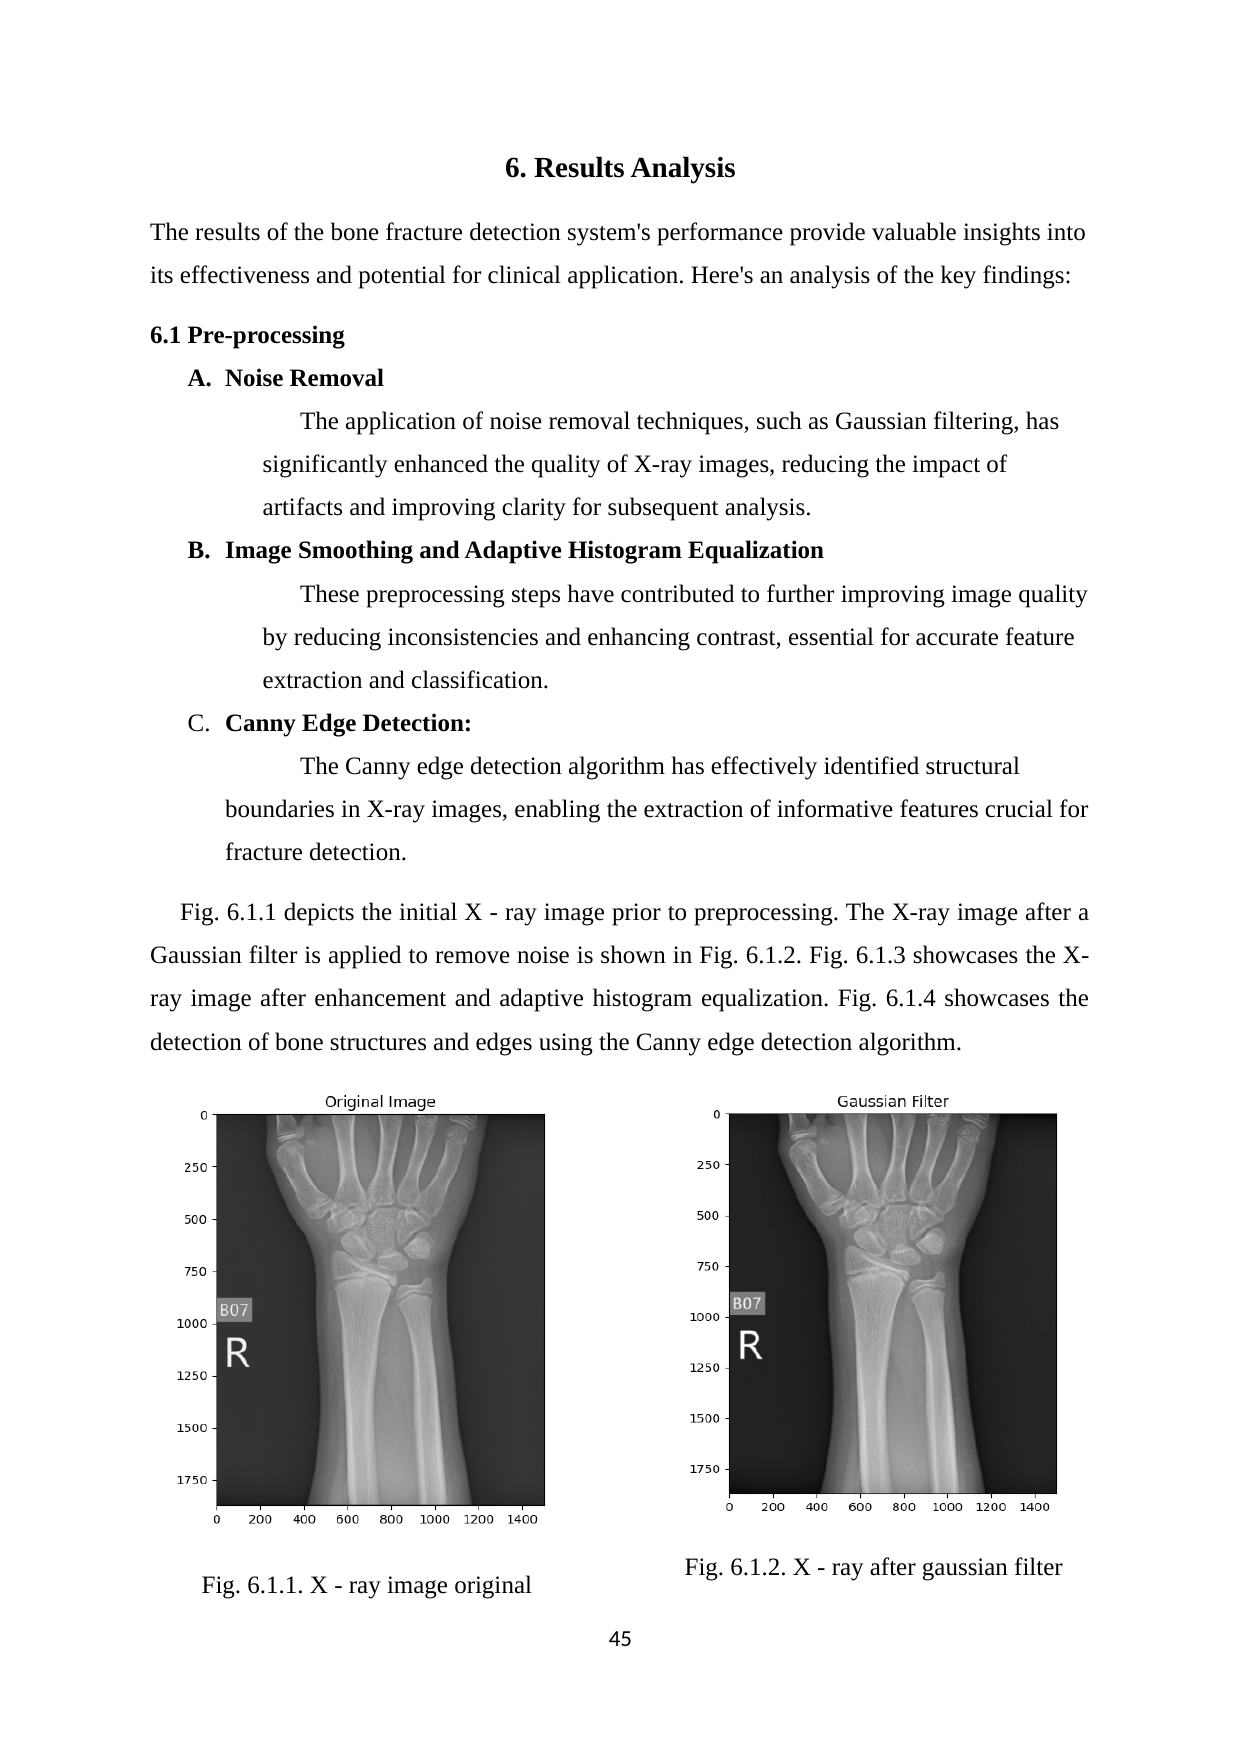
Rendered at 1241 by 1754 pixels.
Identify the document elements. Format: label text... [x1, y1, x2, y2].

list These preprocessing steps have contributed to further improving image quality by reducing inconsistencies and enhancing contrast, essential for accurate feature extraction and classification. [262, 579, 1090, 694]
text The results of the bone fracture detection system's performance provide valuable insights into its effectiveness and potential for clinical application. Here's an analysis of the key findings: [150, 217, 1090, 289]
list Pre-processing [150, 320, 1090, 349]
list Results Analysis [150, 150, 1090, 183]
list The Canny edge detection algorithm has effectively identified structural boundaries in X-ray images, enabling the extraction of informative features crucial for fracture detection. [225, 751, 1090, 866]
text Fig. 6.1.2. X - ray after gaussian filter [657, 1552, 1090, 1581]
list The application of noise removal techniques, such as Gaussian filtering, has significantly enhanced the quality of X-ray images, reducing the impact of artifacts and improving clarity for subsequent analysis. [262, 406, 1090, 521]
picture [670, 1086, 1065, 1532]
text Fig. 6.1.1. X - ray image original [150, 1570, 583, 1598]
list Canny Edge Detection: [187, 708, 1090, 737]
list Noise Removal [187, 363, 1090, 392]
list Image Smoothing and Adaptive Histogram Equalization [187, 536, 1090, 564]
text Fig. 6.1.1 depicts the initial X - ray image prior to preprocessing. The X-ray image after a Gaussian filter is applied to remove noise is shown in Fig. 6.1.2. Fig. 6.1.3 showcases the X-ray image after enhancement and adaptive histogram equalization. Fig. 6.1.4 showcases the detection of bone structures and edges using the Canny edge detection algorithm. [150, 897, 1090, 1055]
picture [166, 1086, 564, 1549]
